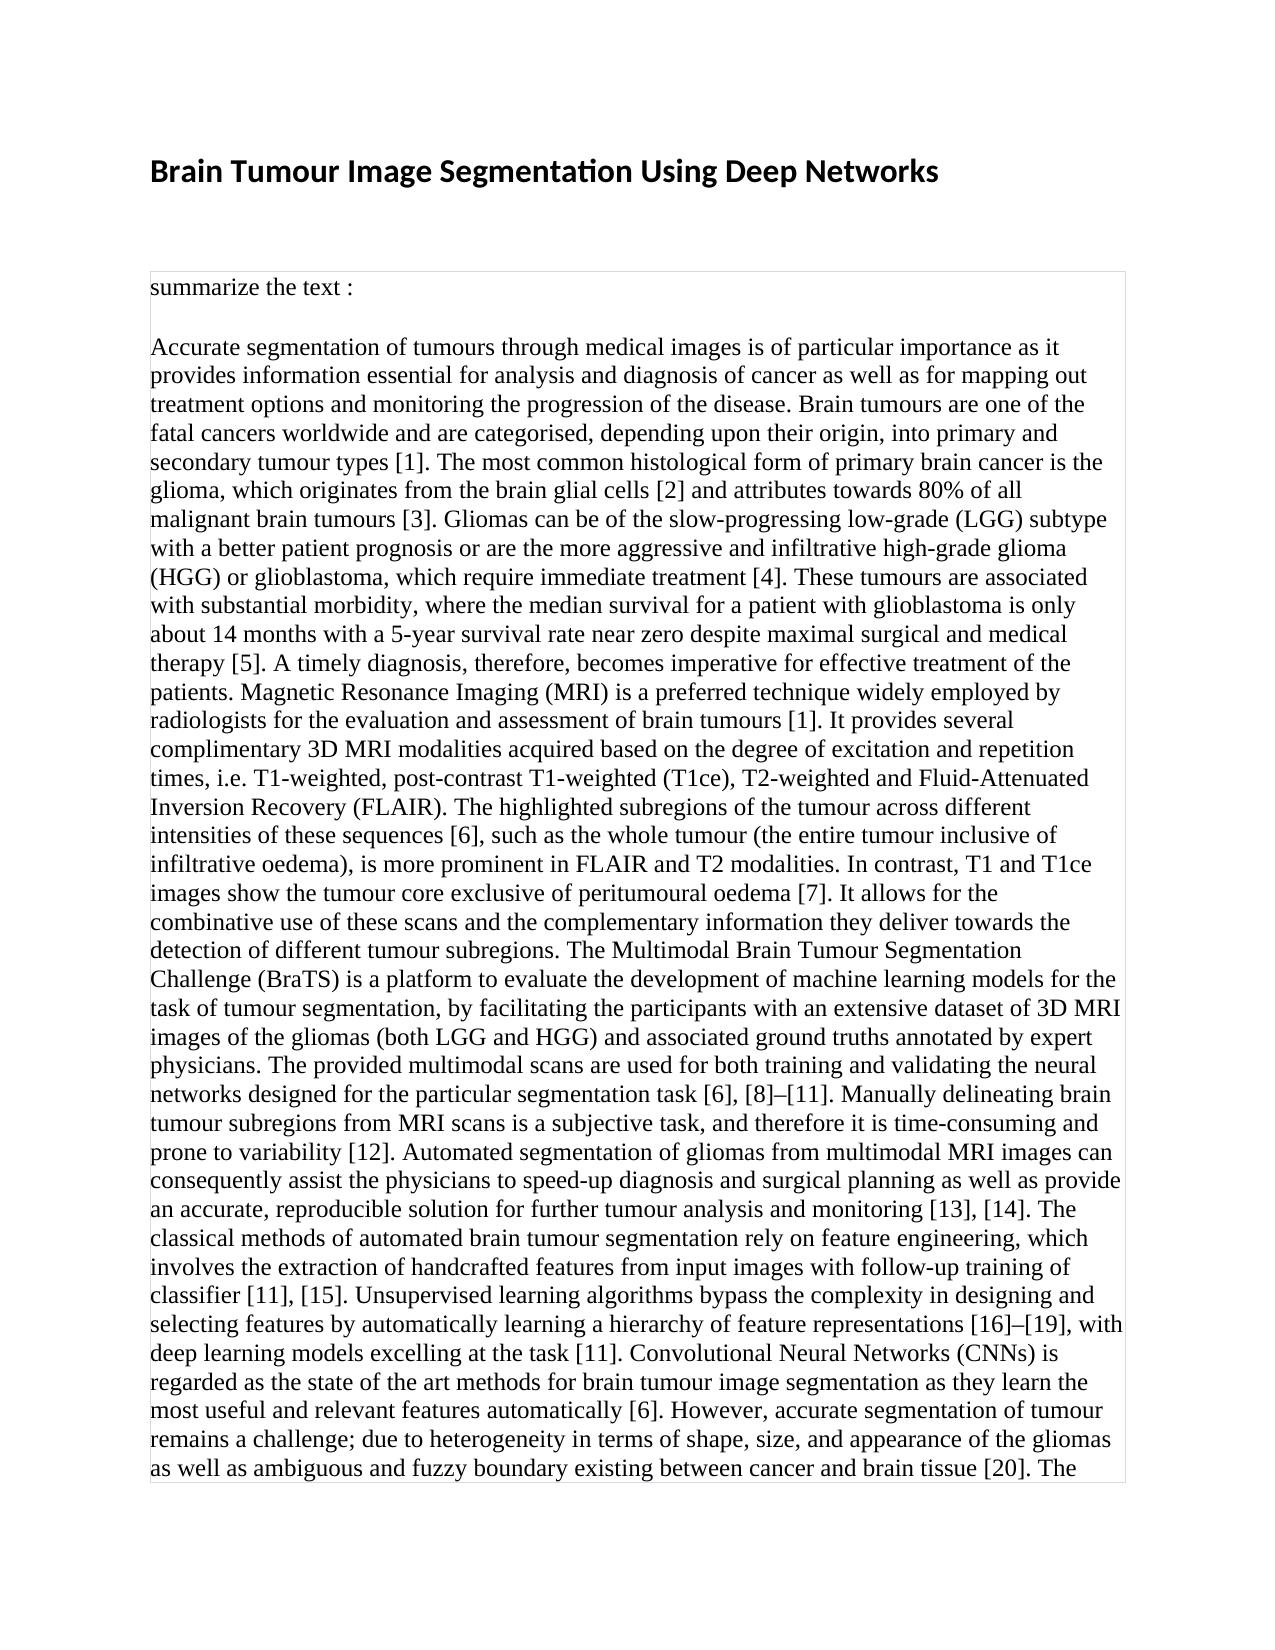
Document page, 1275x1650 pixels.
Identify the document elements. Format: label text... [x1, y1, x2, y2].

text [151, 331, 1125, 1482]
text Brain Tumour Image Segmentation Using Deep Networks [150, 150, 1125, 191]
text summarize the text : [151, 272, 1125, 301]
